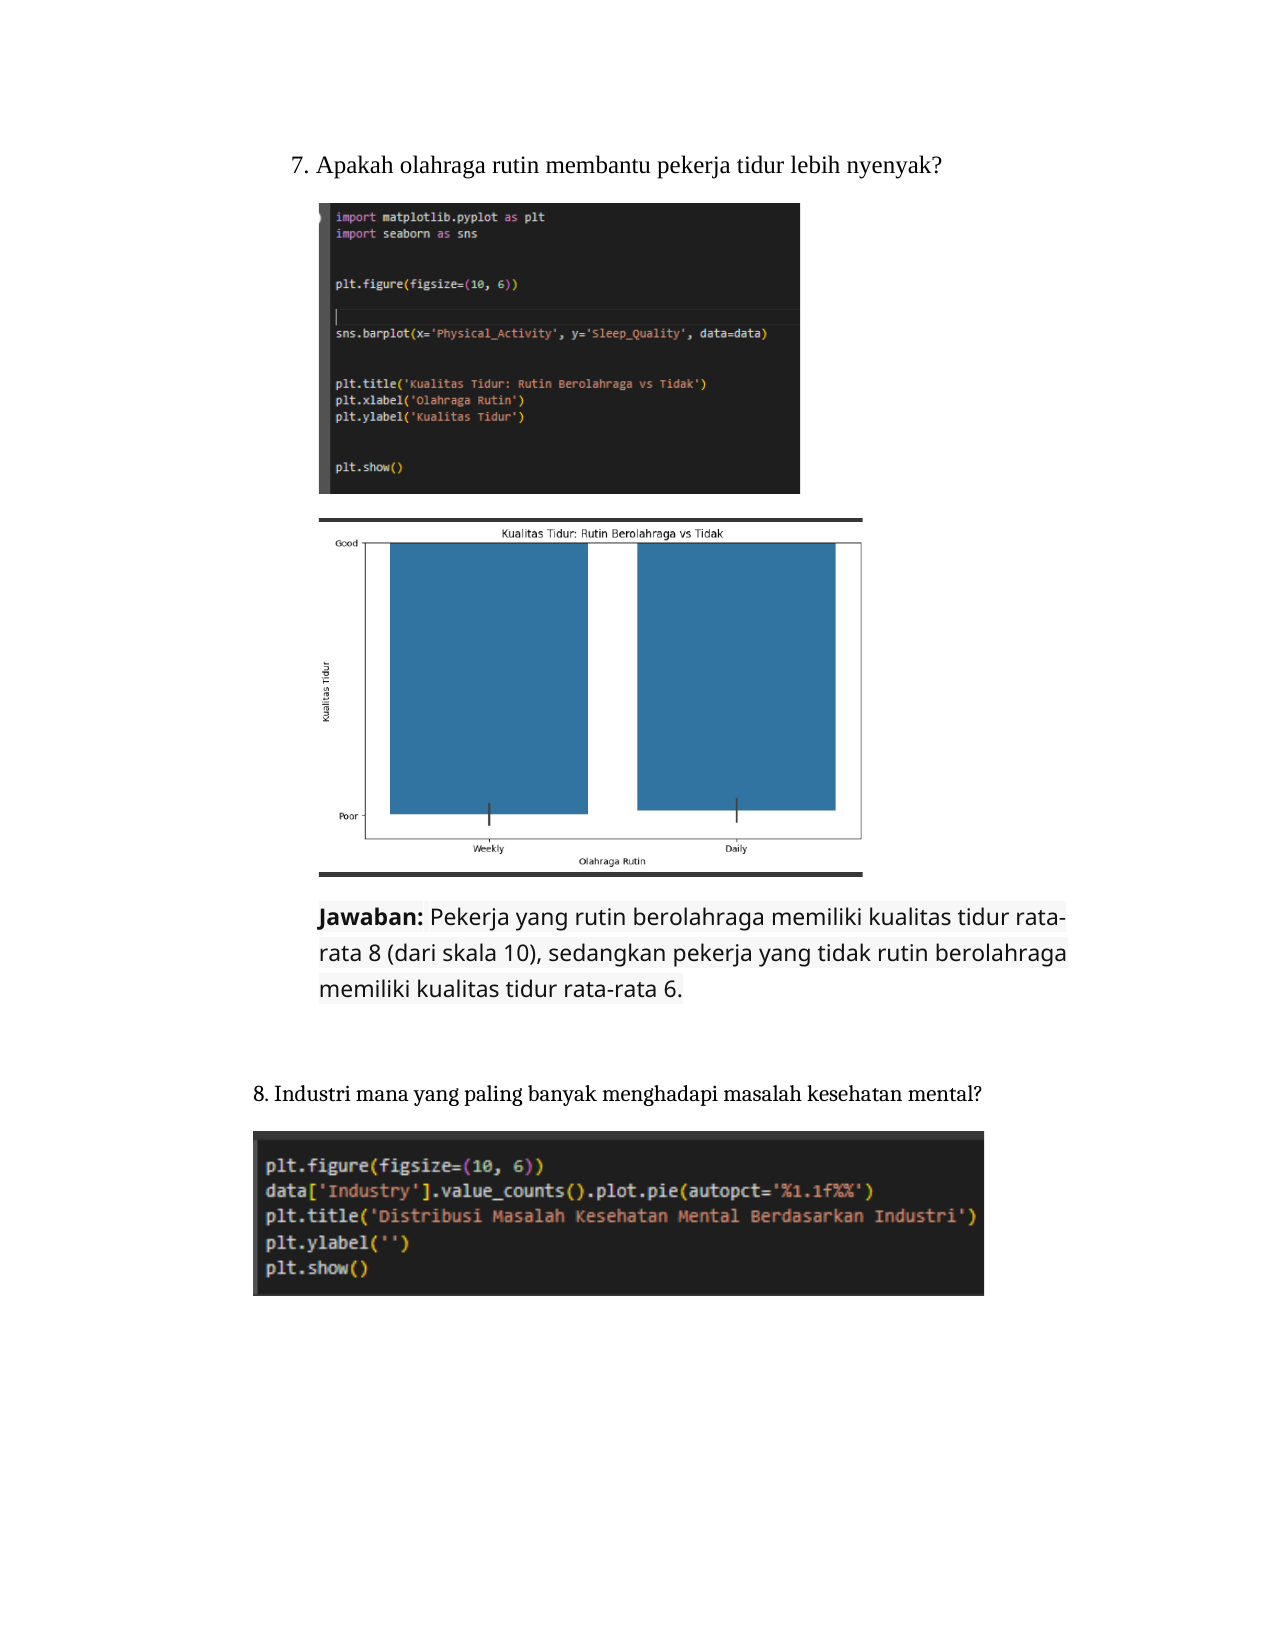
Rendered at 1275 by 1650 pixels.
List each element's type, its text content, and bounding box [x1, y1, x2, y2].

picture [318, 203, 801, 494]
text 7. Apakah olahraga rutin membantu pekerja tidur lebih nyenyak? [291, 150, 1087, 179]
text Jawaban: Pekerja yang rutin berolahraga memiliki kualitas tidur rata-rata 8 (dari skala 10), sedangkan pekerja yang tidak rutin berolahraga memiliki kualitas tidur rata-rata 6. [319, 901, 1087, 1004]
text 8. Industri mana yang paling banyak menghadapi masalah kesehatan mental? [253, 1081, 1087, 1107]
picture [318, 518, 863, 877]
picture [253, 1131, 985, 1296]
